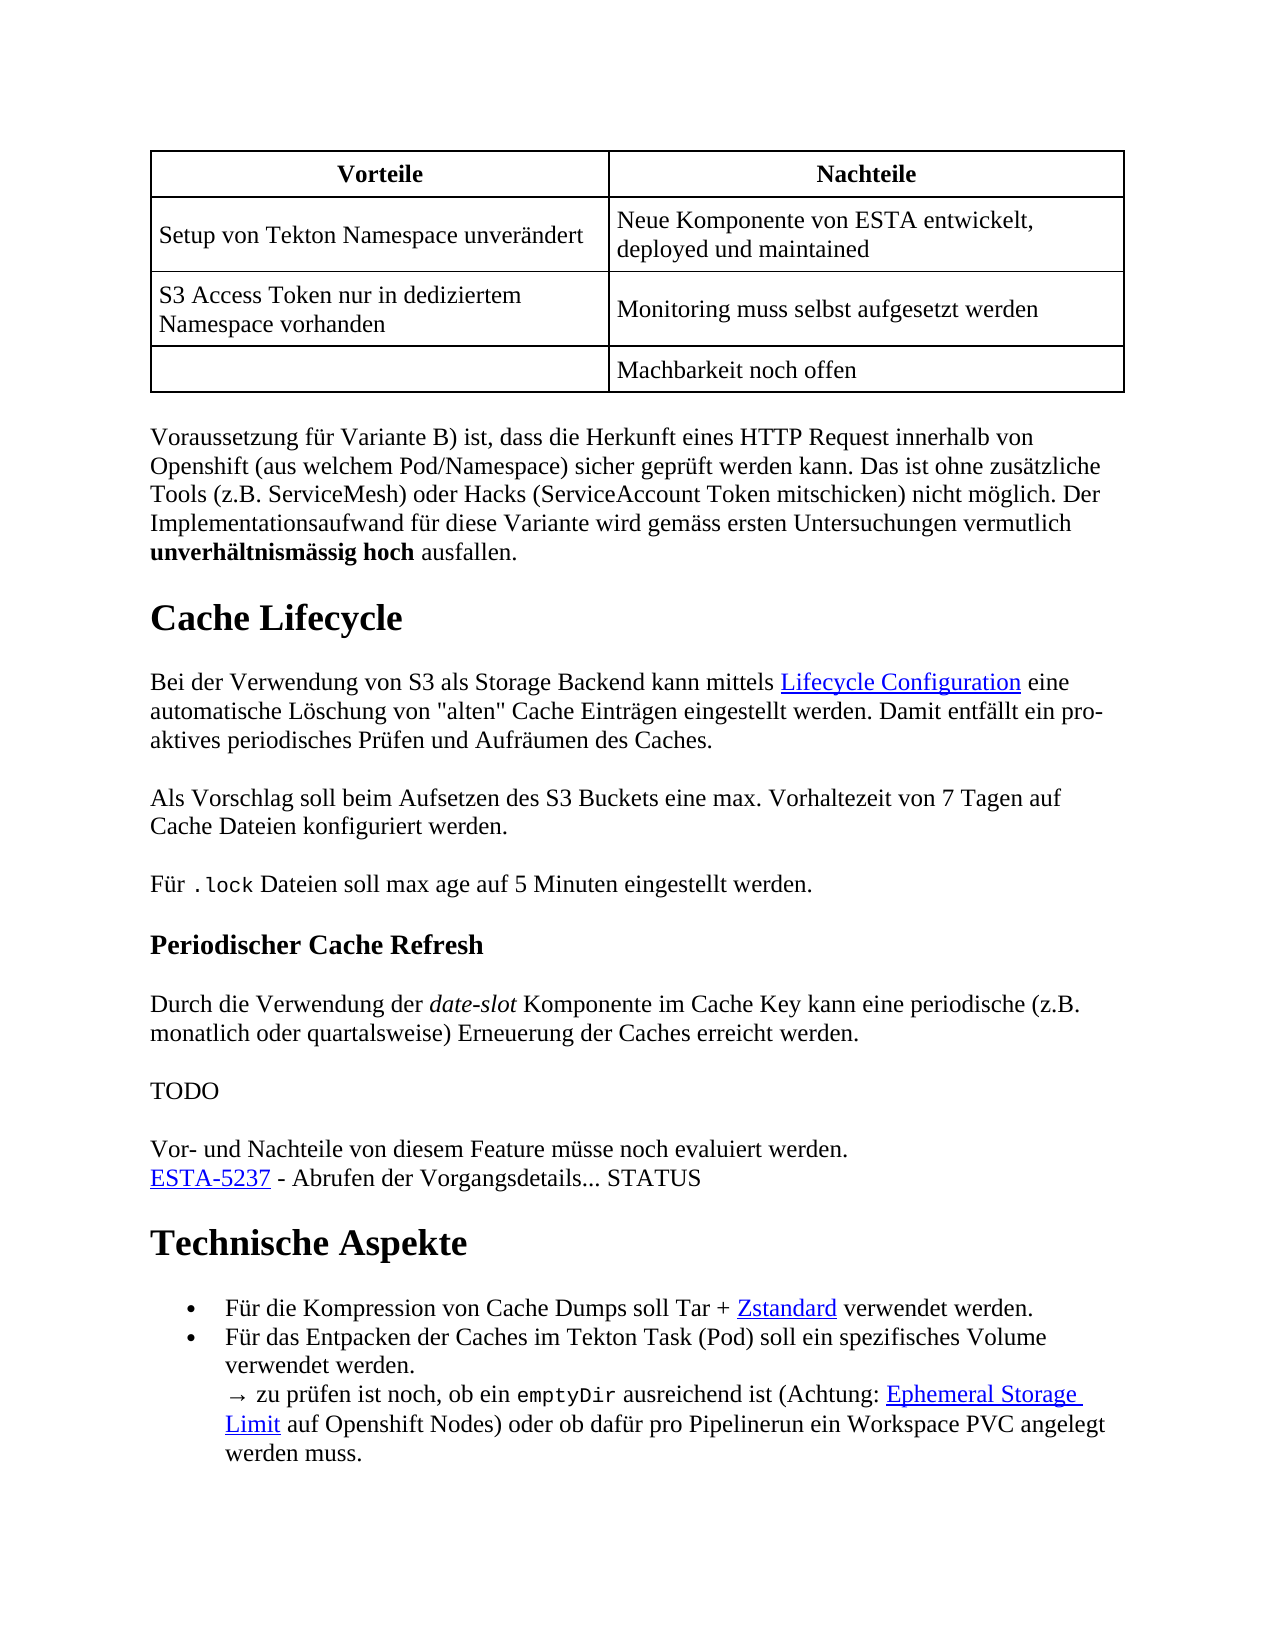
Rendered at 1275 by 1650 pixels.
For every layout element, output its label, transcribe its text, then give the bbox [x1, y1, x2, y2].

list Für das Entpacken der Caches im Tekton Task (Pod) soll ein spezifisches Volume verwendet werden. → zu prüfen ist noch, ob ein emptyDir ausreichend ist (Achtung: Ephemeral Storage Limit auf Openshift Nodes) oder ob dafür pro Pipelinerun ein Workspace PVC angelegt werden muss. [187, 1351, 1125, 1496]
title TODO [150, 1076, 1125, 1105]
table_cell Machbarkeit noch offen [610, 347, 1123, 391]
text Bei der Verwendung von S3 als Storage Backend kann mittels Lifecycle Configuration eine automatische Löschung von "alten" Cache Einträgen eingestellt werden. Damit entfällt ein pro-aktives periodisches Prüfen und Aufräumen des Caches. [150, 667, 1125, 753]
table_header Nachteile [610, 152, 1123, 196]
list Für die Kompression von Cache Dumps soll Tar + Zstandard verwendet werden. [187, 1293, 1125, 1322]
text Für .lock Dateien soll max age auf 5 Minuten eingestellt werden. [150, 869, 1125, 899]
table_cell Monitoring muss selbst aufgesetzt werden [610, 272, 1123, 345]
text Durch die Verwendung der date-slot Komponente im Cache Key kann eine periodische (z.B. monatlich oder quartalsweise) Erneuerung der Caches erreicht werden. [150, 989, 1125, 1047]
text Als Vorschlag soll beim Aufsetzen des S3 Buckets eine max. Vorhaltezeit von 7 Tagen auf Cache Dateien konfiguriert werden. [150, 783, 1125, 840]
table_header Vorteile [152, 152, 608, 196]
subtitle Cache Lifecycle [150, 595, 1125, 638]
text Vor- und Nachteile von diesem Feature müsse noch evaluiert werden. ESTA-5237 - Abrufen der Vorgangsdetails... STATUS [150, 1134, 1125, 1192]
table_cell Neue Komponente von ESTA entwickelt, deployed und maintained [610, 198, 1123, 271]
table_cell Setup von Tekton Namespace unverändert [152, 198, 608, 271]
table_cell [152, 347, 608, 391]
subtitle Periodischer Cache Refresh [150, 928, 1125, 960]
subtitle Technische Aspekte [150, 1221, 1125, 1264]
table_cell S3 Access Token nur in dediziertem Namespace vorhanden [152, 272, 608, 345]
text Voraussetzung für Variante B) ist, dass die Herkunft eines HTTP Request innerhalb von Openshift (aus welchem Pod/Namespace) sicher geprüft werden kann. Das ist ohne zusätzliche Tools (z.B. ServiceMesh) oder Hacks (ServiceAccount Token mitschicken) nicht möglich. Der Implementationsaufwand für diese Variante wird gemäss ersten Untersuchungen vermutlich unverhältnismässig hoch ausfallen. [150, 422, 1125, 566]
